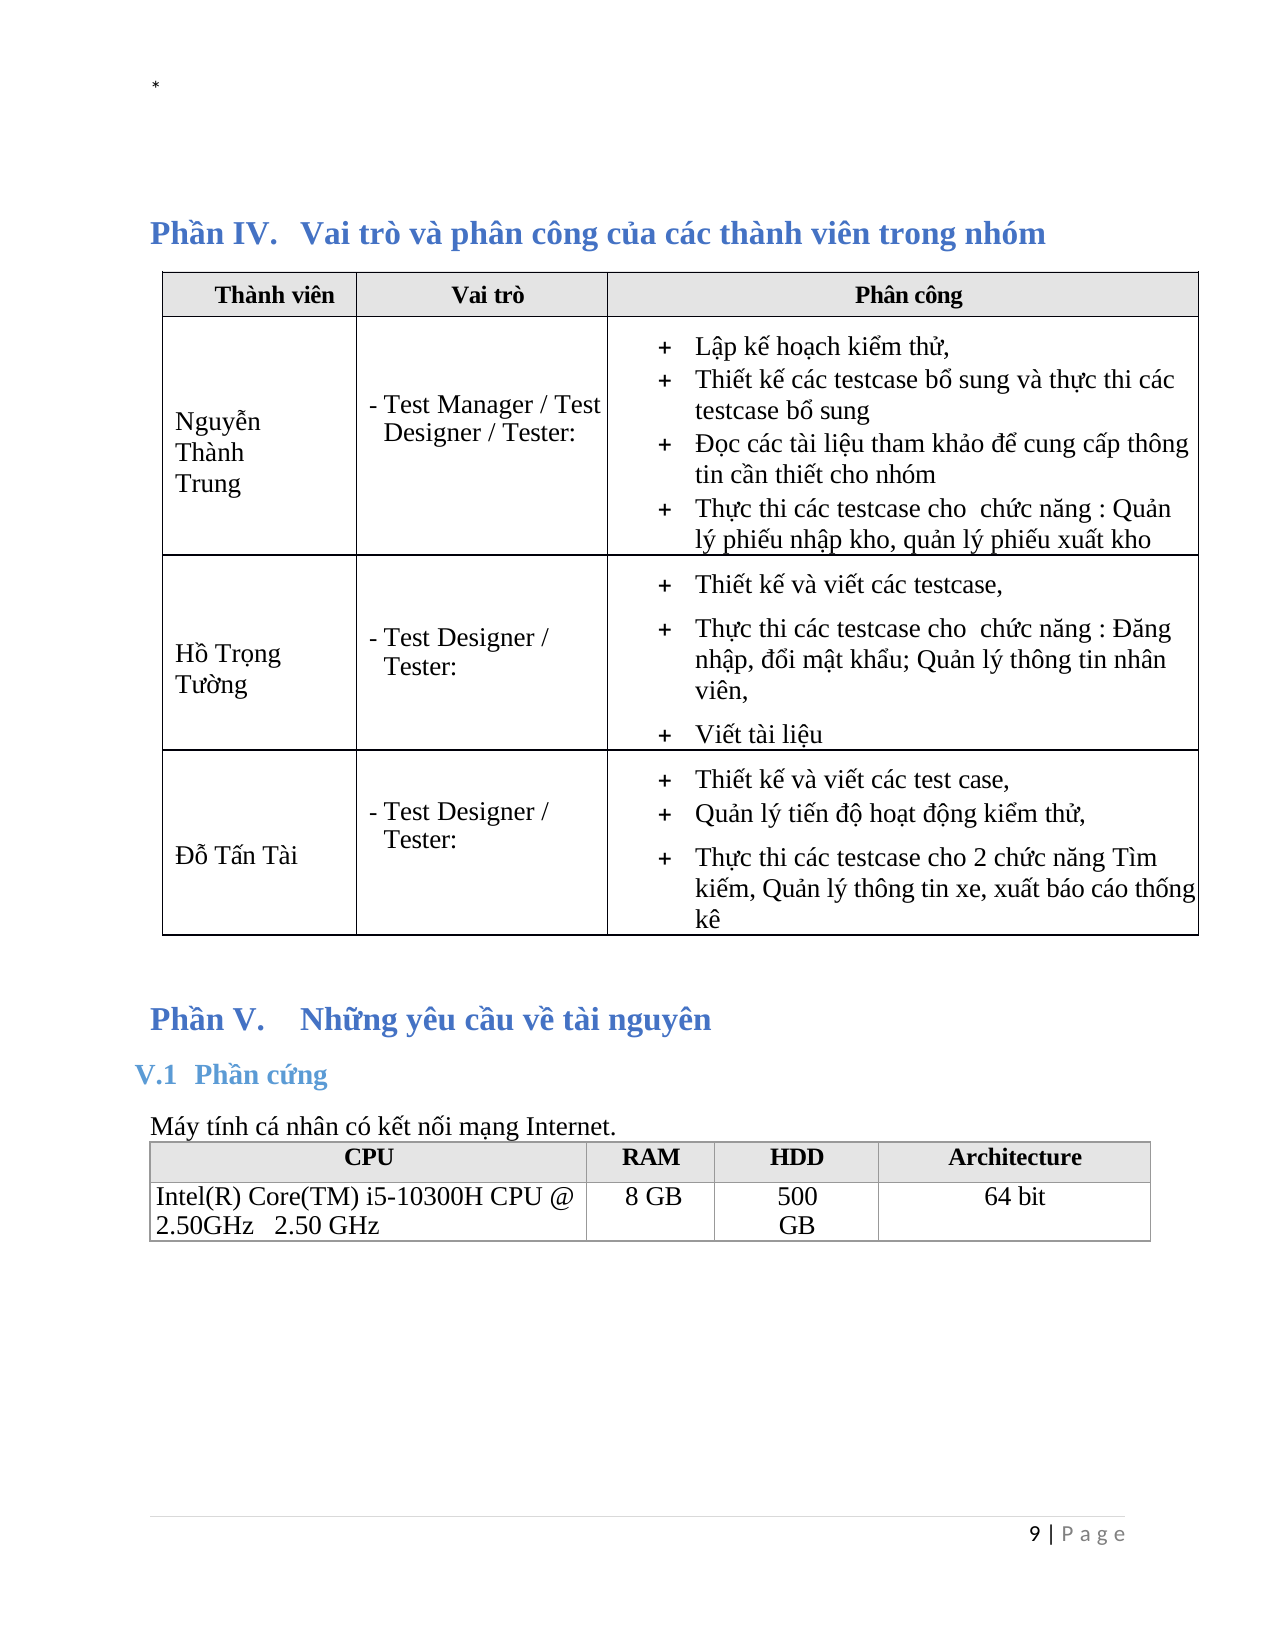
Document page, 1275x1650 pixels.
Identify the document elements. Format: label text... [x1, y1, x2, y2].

table_cell Test Designer / Tester: [357, 556, 607, 749]
table_header Phân công [608, 273, 1198, 316]
table_header RAM [587, 1143, 714, 1182]
table_cell 8 GB [587, 1183, 714, 1240]
table_header Architecture [879, 1143, 1150, 1182]
table_cell Test Designer / Tester: [357, 751, 607, 934]
table_cell 500 GB [715, 1183, 878, 1240]
table_cell Thiết kế và viết các testcase, Thực thi các testcase cho chức năng : Đăng nhập, đổi mật khẩu; Quản lý thông tin nhân viên, Viết tài liệu [608, 556, 1198, 749]
subtitle Những yêu cầu về tài nguyên [150, 999, 1125, 1037]
table_cell Test Manager / Test Designer / Tester: [357, 317, 607, 554]
table_cell Nguyễn Thành Trung [163, 317, 356, 554]
subtitle Phần cứng [134, 1057, 1125, 1091]
table_cell Thiết kế và viết các test case, Quản lý tiến độ hoạt động kiểm thử, Thực thi các testcase cho 2 chức năng Tìm kiếm, Quản lý thông tin xe, xuất báo cáo thống kê [608, 751, 1198, 934]
table_cell Lập kế hoạch kiểm thử, Thiết kế các testcase bổ sung và thực thi các testcase bổ sung Đọc các tài liệu tham khảo để cung cấp thông tin cần thiết cho nhóm Thực thi các testcase cho chức năng : Quản lý phiếu nhập kho, quản lý phiếu xuất kho [608, 317, 1198, 554]
table_header Thành viên [163, 273, 356, 316]
table_cell Intel(R) Core(TM) i5-10300H CPU @ 2.50GHz 2.50 GHz [151, 1183, 586, 1240]
table_cell Đỗ Tấn Tài [163, 751, 356, 934]
subtitle Vai trò và phân công của các thành viên trong nhóm [150, 213, 1125, 252]
table_cell Hồ Trọng Tường [163, 556, 356, 749]
text Máy tính cá nhân có kết nối mạng Internet. [150, 1110, 1125, 1141]
table_header CPU [151, 1143, 586, 1182]
table_cell 64 bit [879, 1183, 1150, 1240]
table_header Vai trò [357, 273, 607, 316]
table_header HDD [715, 1143, 878, 1182]
